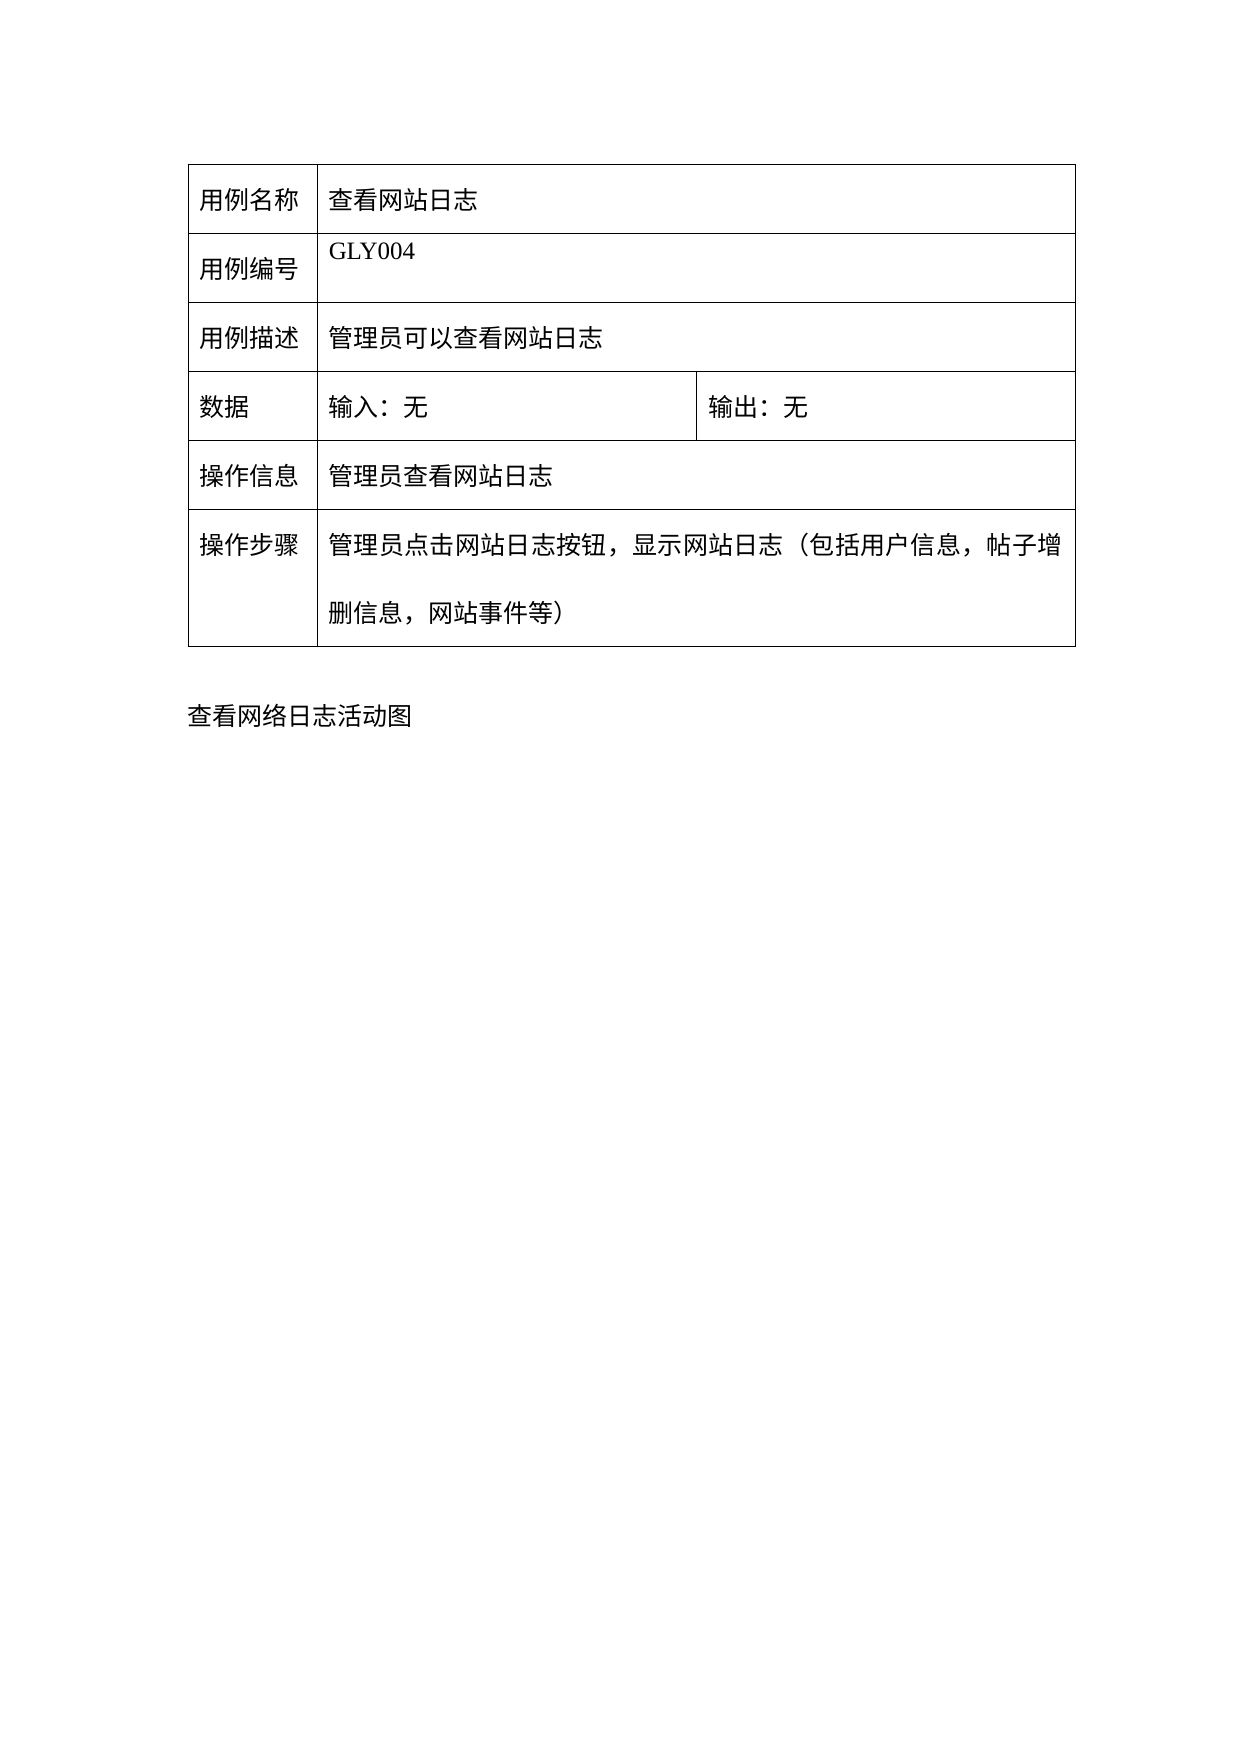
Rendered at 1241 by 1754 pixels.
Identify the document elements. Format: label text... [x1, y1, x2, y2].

table_cell GLY004 [318, 234, 1075, 302]
table_cell 操作步骤 [189, 510, 317, 646]
table_cell 用例编号 [189, 234, 317, 302]
table_header 查看网站日志 [318, 165, 1075, 233]
table_cell 操作信息 [189, 441, 317, 509]
table_cell 管理员点击网站日志按钮，显示网站日志（包括用户信息，帖子增删信息，网站事件等） [318, 510, 1075, 646]
text 查看网络日志活动图 [187, 681, 1053, 748]
table_cell 管理员查看网站日志 [318, 441, 1075, 509]
table_header 用例名称 [189, 165, 317, 233]
table_cell 输入：无 [318, 372, 696, 440]
table_cell 用例描述 [189, 303, 317, 371]
table_cell 管理员可以查看网站日志 [318, 303, 1075, 371]
table_cell 数据 [189, 372, 317, 440]
table_cell 输出：无 [697, 372, 1075, 440]
